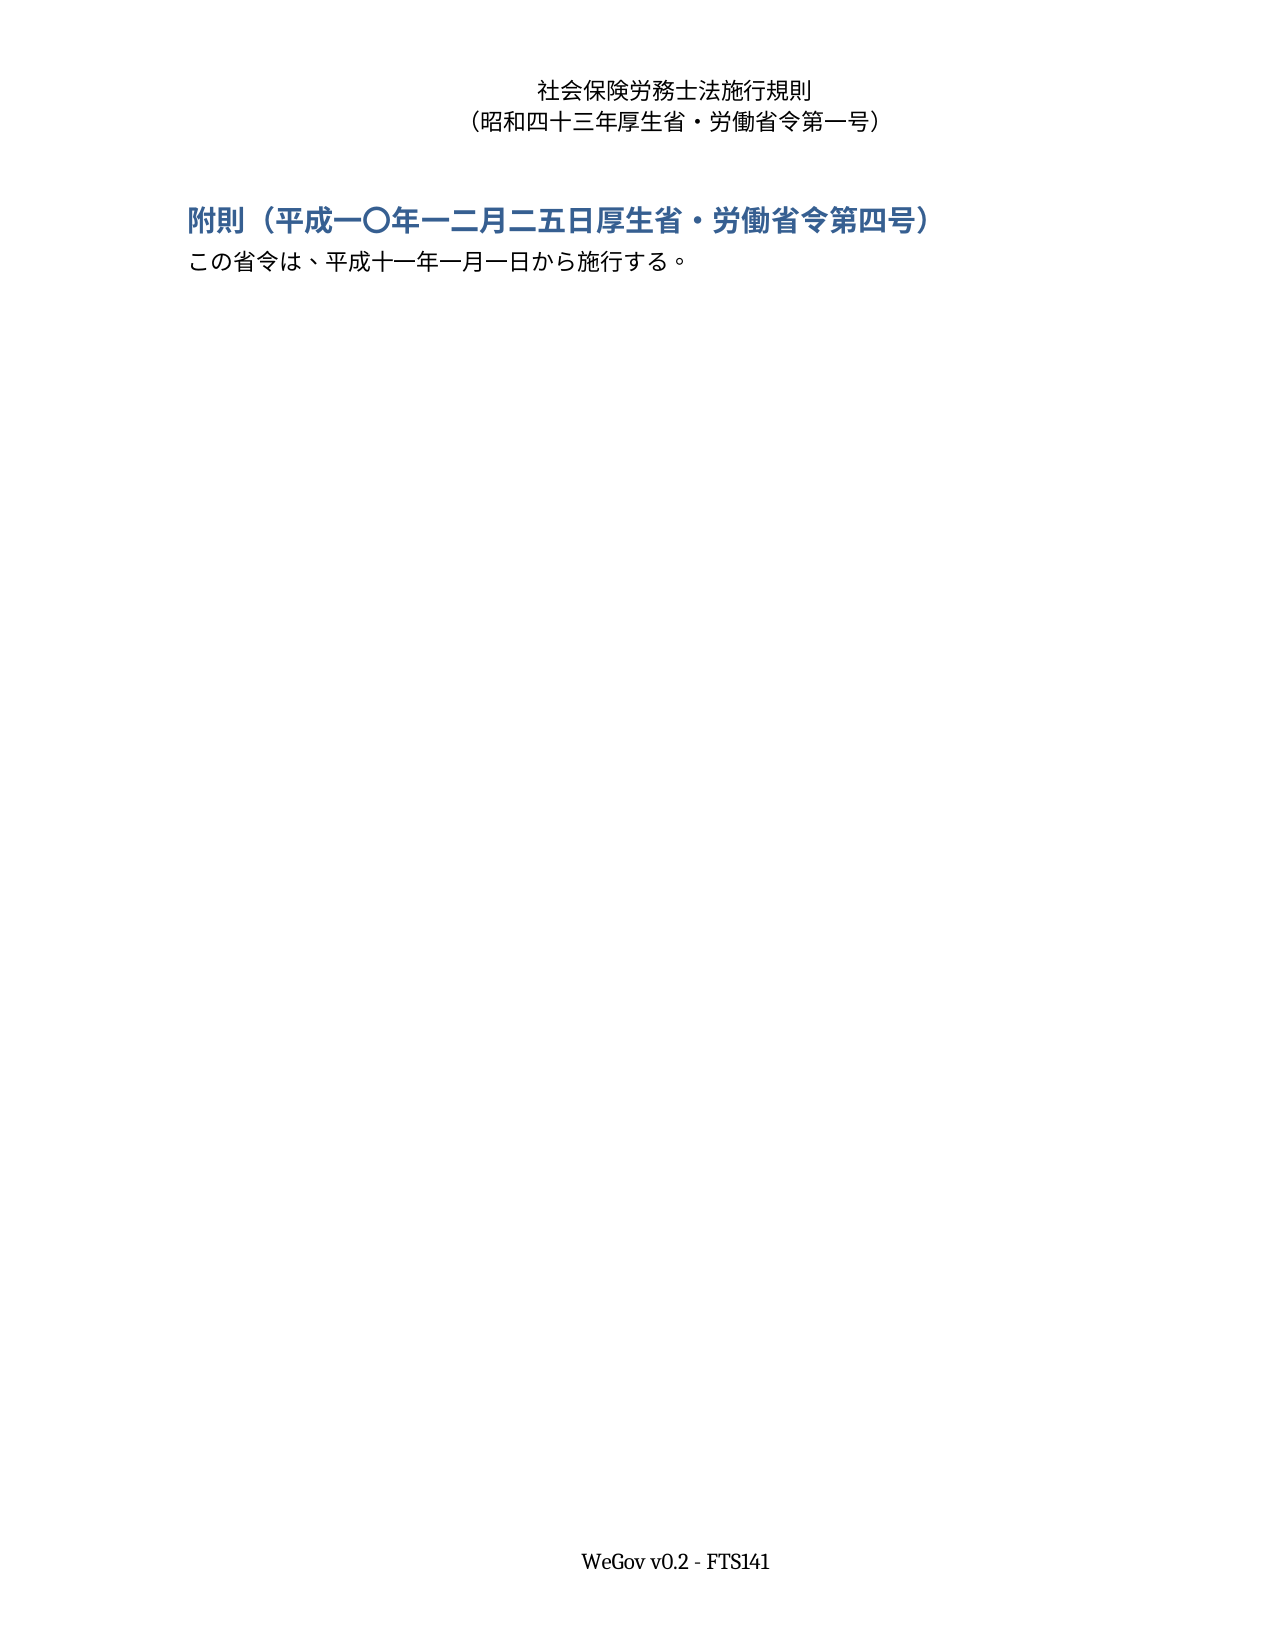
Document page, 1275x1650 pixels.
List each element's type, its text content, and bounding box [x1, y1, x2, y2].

text この省令は、平成十一年一月一日から施行する。 [187, 246, 1087, 277]
subtitle 附則（平成一〇年一二月二五日厚生省・労働省令第四号） [187, 200, 1087, 240]
